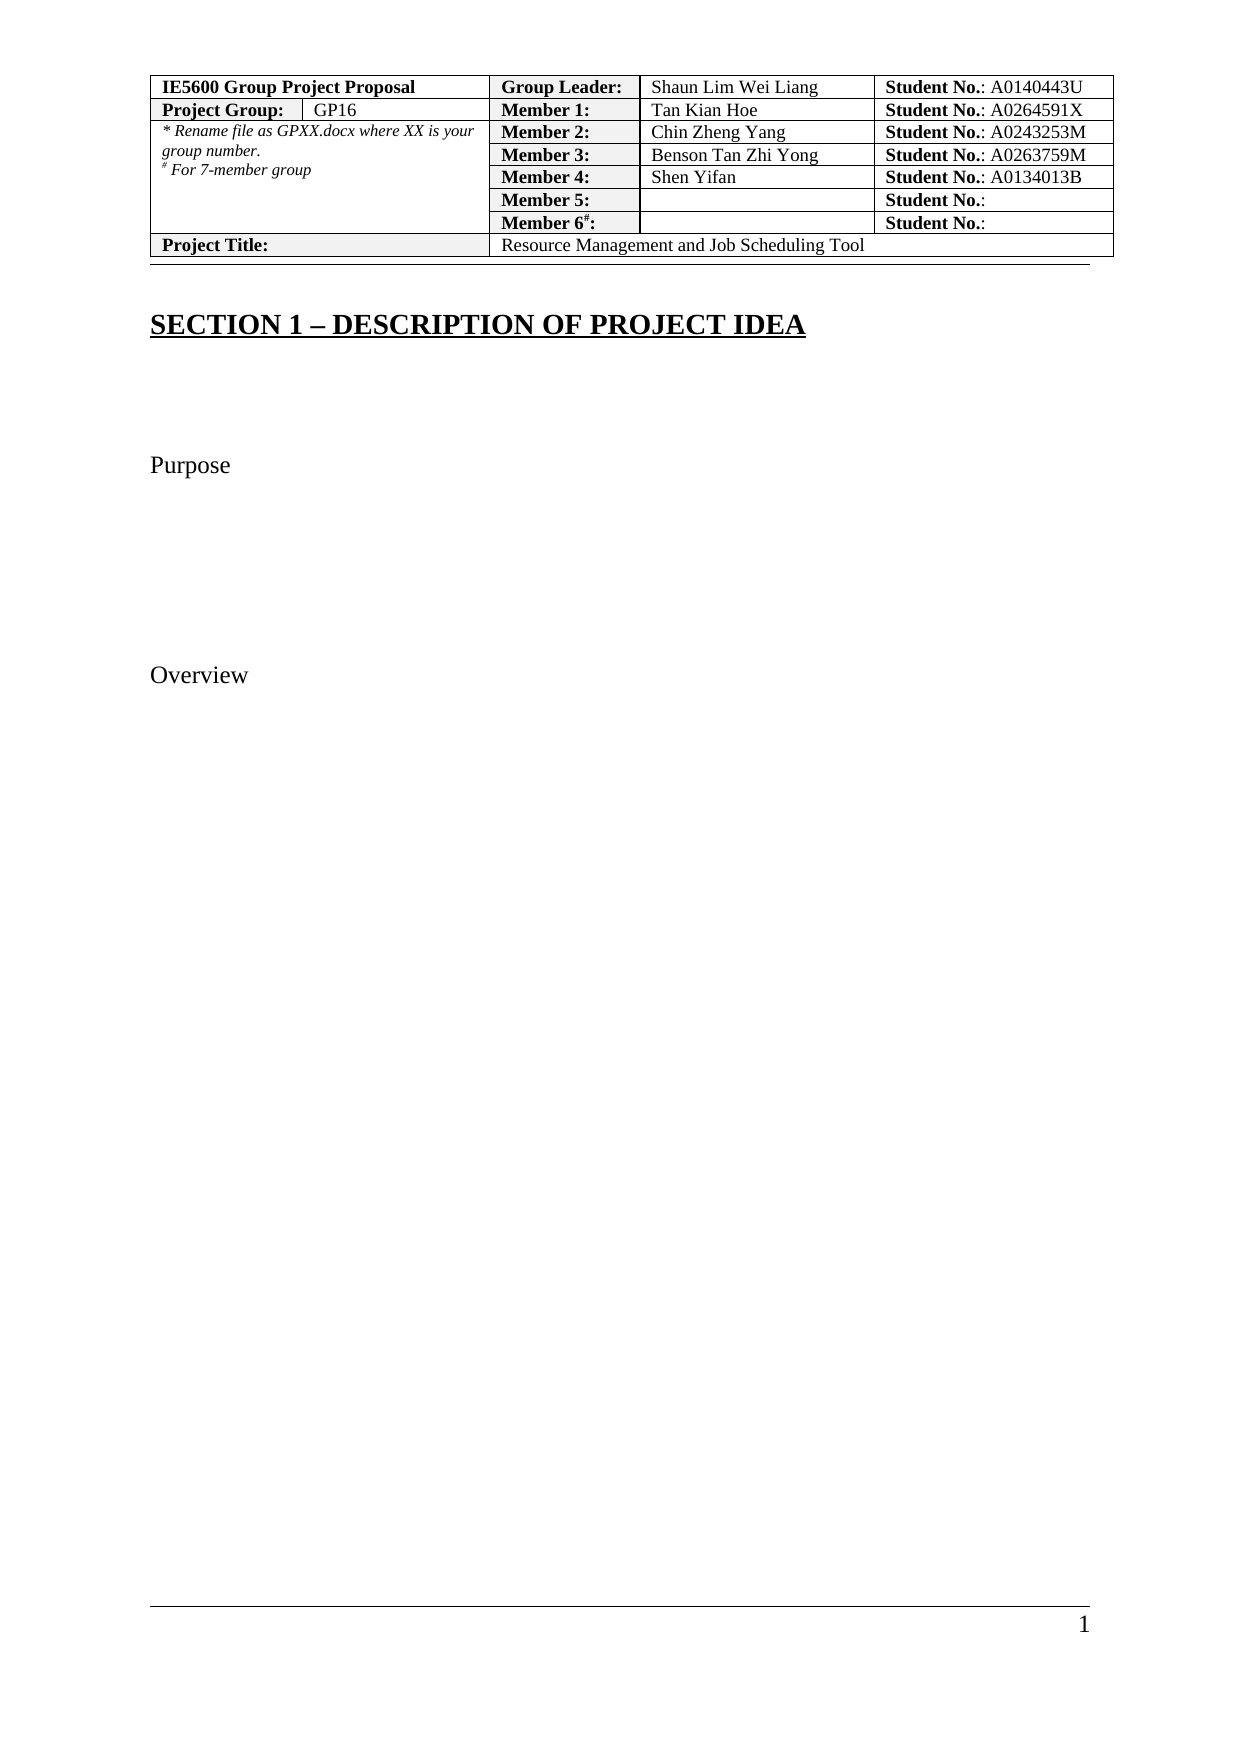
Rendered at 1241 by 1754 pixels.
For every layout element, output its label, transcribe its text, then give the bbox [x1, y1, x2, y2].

text Overview [150, 660, 1090, 689]
text Purpose [150, 450, 1090, 479]
subtitle Section 1 – Description of Project Idea [150, 307, 1090, 341]
